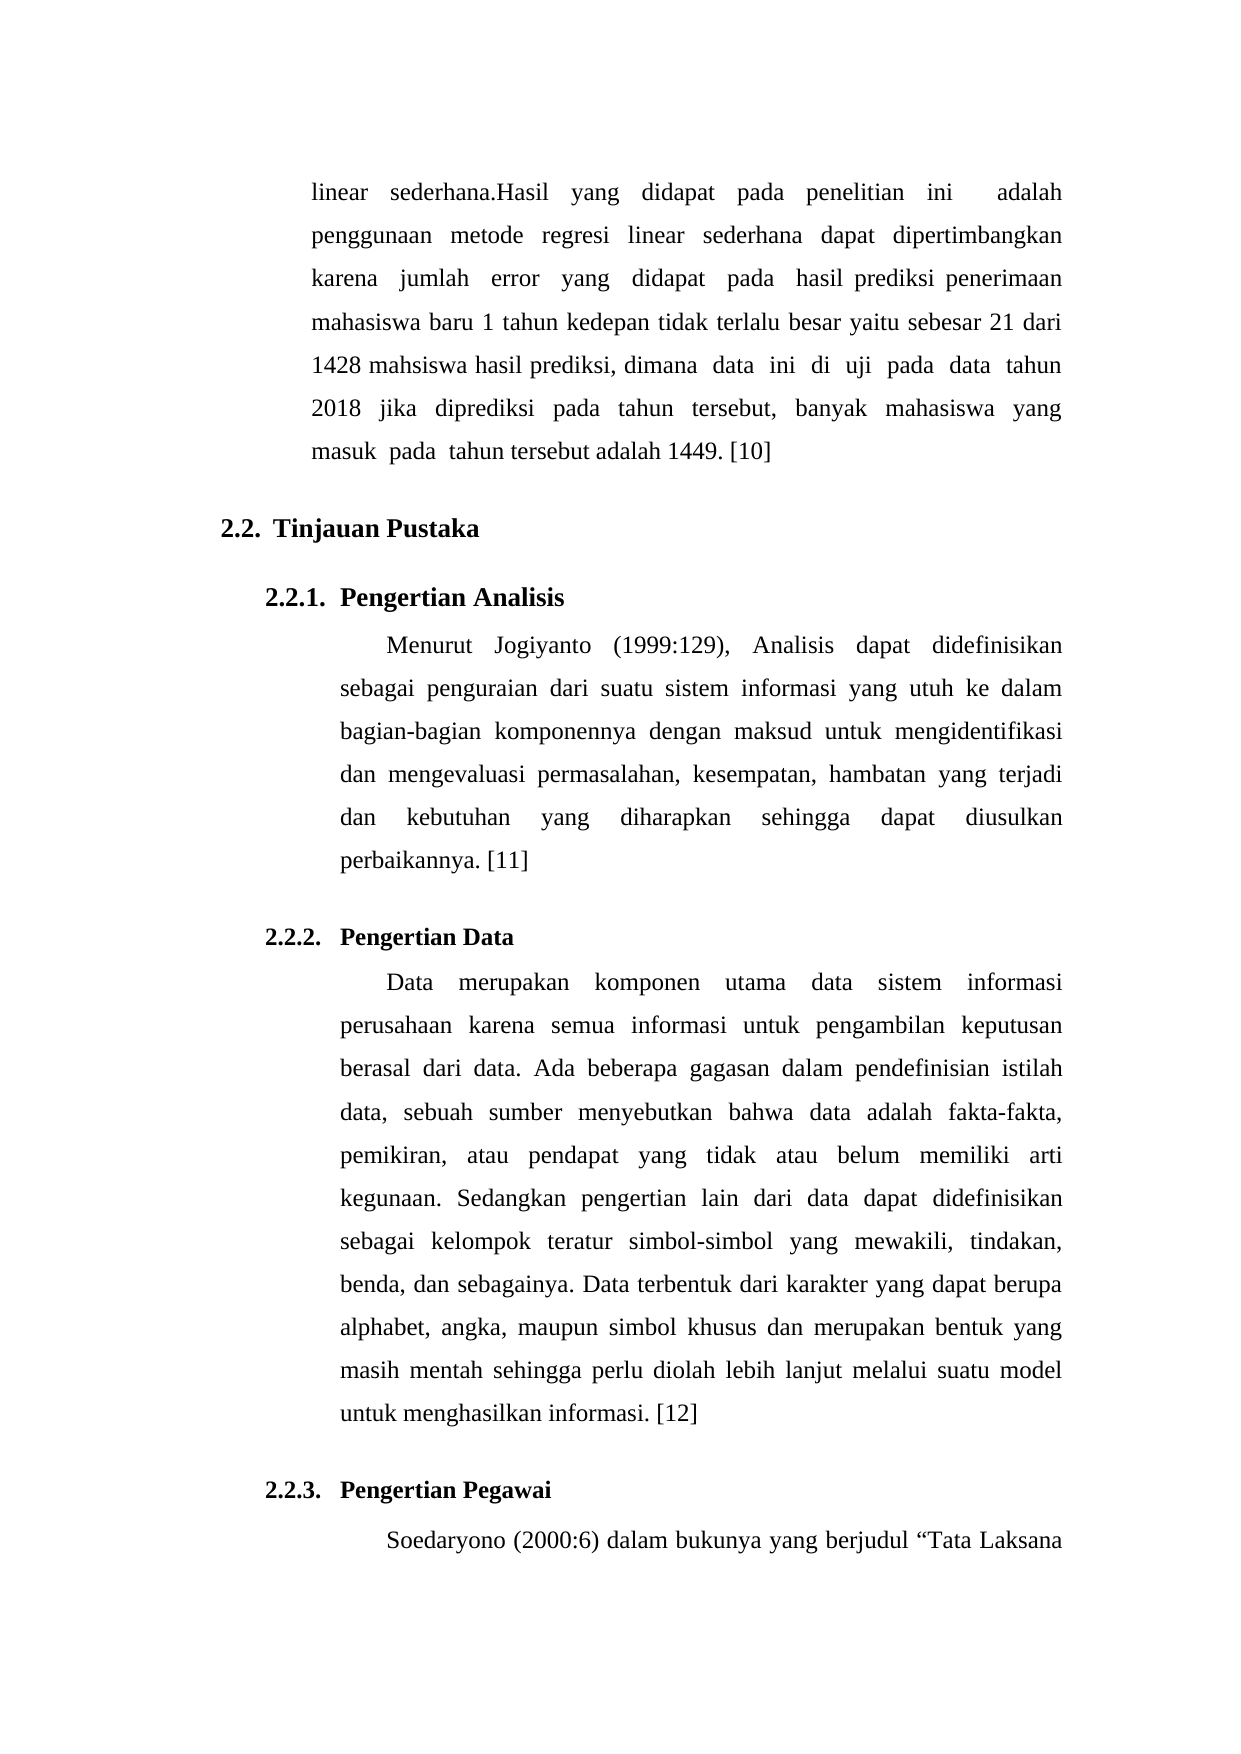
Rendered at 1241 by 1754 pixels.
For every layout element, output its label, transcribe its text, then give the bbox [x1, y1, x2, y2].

text Data merupakan komponen utama data sistem informasi perusahaan karena semua informasi untuk pengambilan keputusan berasal dari data. Ada beberapa gagasan dalam pendefinisian istilah data, sebuah sumber menyebutkan bahwa data adalah fakta-fakta, pemikiran, atau pendapat yang tidak atau belum memiliki arti kegunaan. Sedangkan pengertian lain dari data dapat didefinisikan sebagai kelompok teratur simbol-simbol yang mewakili, tindakan, benda, dan sebagainya. Data terbentuk dari karakter yang dapat berupa alphabet, angka, maupun simbol khusus dan merupakan bentuk yang masih mentah sehingga perlu diolah lebih lanjut melalui suatu model untuk menghasilkan informasi. [12] [340, 967, 1063, 1427]
text Menurut Jogiyanto (1999:129), Analisis dapat didefinisikan sebagai penguraian dari suatu sistem informasi yang utuh ke dalam bagian-bagian komponennya dengan maksud untuk mengidentifikasi dan mengevaluasi permasalahan, kesempatan, hambatan yang terjadi dan kebutuhan yang diharapkan sehingga dapat diusulkan perbaikannya. [11] [340, 630, 1063, 874]
subtitle Tinjauan Pustaka [220, 512, 1063, 543]
subtitle Pengertian Data [265, 922, 1063, 951]
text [340, 1526, 1063, 1554]
subtitle Pengertian Analisis [265, 581, 1063, 613]
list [311, 177, 1063, 465]
subtitle Pengertian Pegawai [265, 1475, 1063, 1504]
